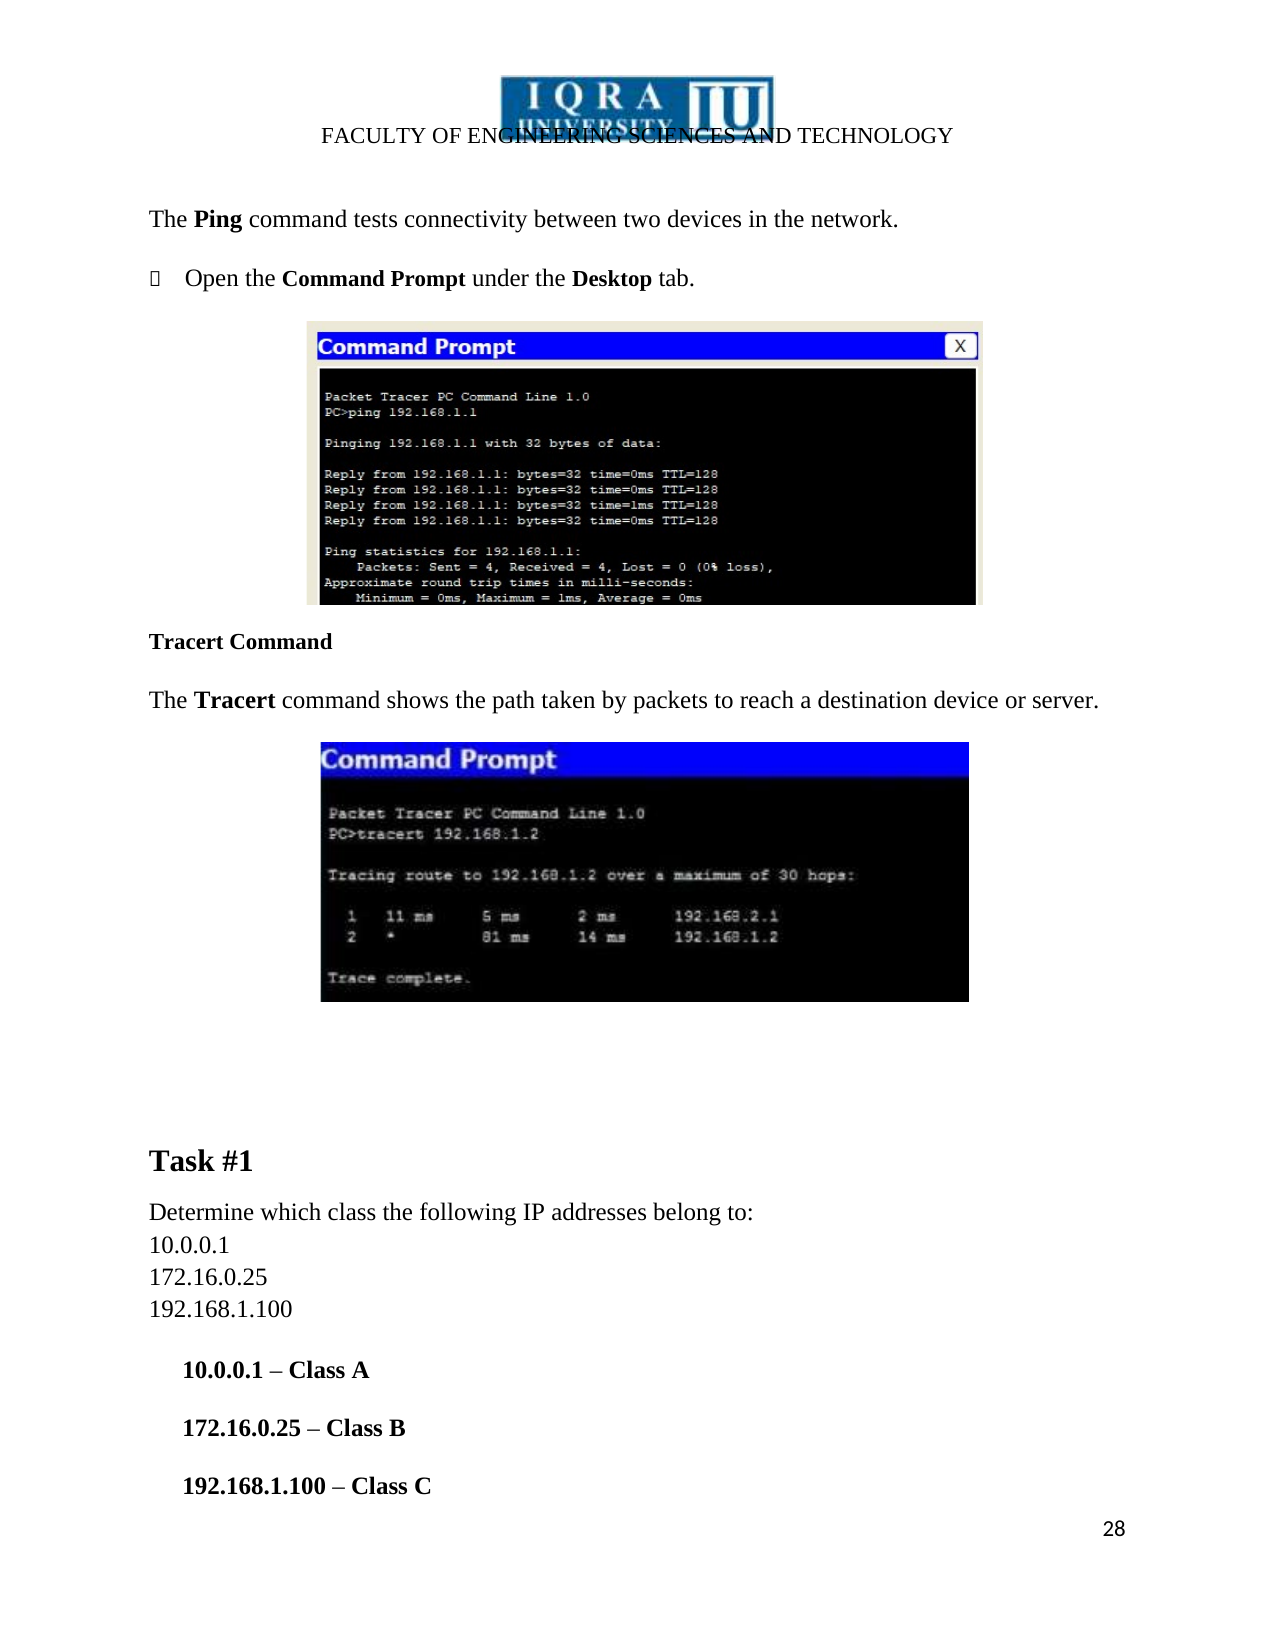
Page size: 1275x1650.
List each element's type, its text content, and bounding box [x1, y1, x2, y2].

text The Ping command tests connectivity between two devices in the network. [148, 204, 1137, 233]
text The Tracert command shows the path taken by packets to reach a destination device or server. [148, 685, 1137, 714]
text 172.16.0.25 [148, 1262, 1137, 1291]
subtitle Task #1 [148, 1142, 1145, 1178]
picture [473, 75, 802, 146]
picture [320, 742, 969, 1002]
picture [306, 321, 983, 605]
text  10.0.0.1 – Class A [150, 1355, 1145, 1384]
text 192.168.1.100 [148, 1294, 1137, 1323]
text 10.0.0.1 [148, 1230, 1137, 1258]
text  172.16.0.25 – Class B [150, 1413, 1145, 1442]
text Tracert Command [148, 628, 1145, 654]
text Determine which class the following IP addresses belong to: [148, 1197, 1137, 1226]
text  Open the Command Prompt under the Desktop tab. [148, 263, 1145, 292]
text  192.168.1.100 – Class C [150, 1471, 1145, 1500]
